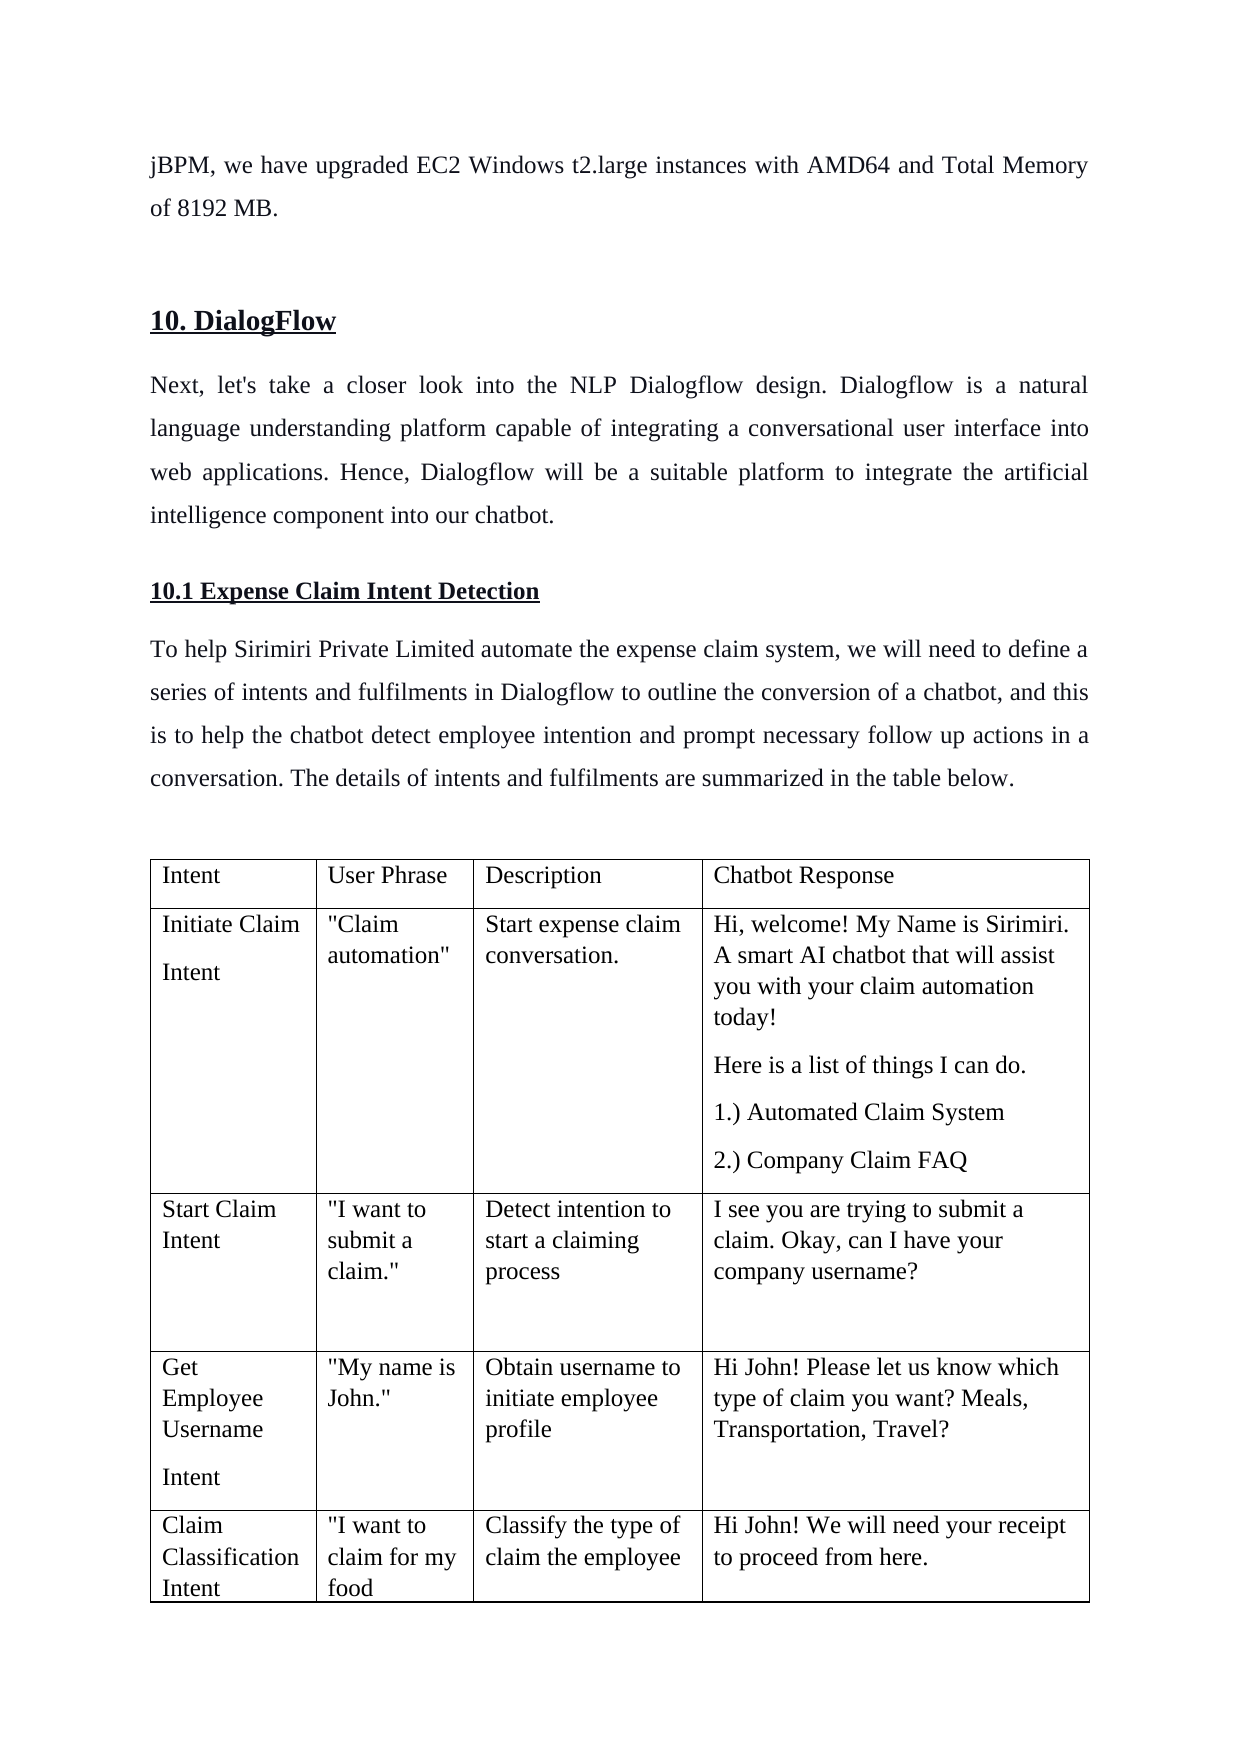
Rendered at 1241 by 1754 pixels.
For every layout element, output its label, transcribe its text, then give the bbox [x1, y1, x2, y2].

table_cell "My name is John." [317, 1352, 473, 1509]
text To help Sirimiri Private Limited automate the expense claim system, we will need to define a series of intents and fulfilments in Dialogflow to outline the conversion of a chatbot, and this is to help the chatbot detect employee intention and prompt necessary follow up actions in a conversation. The details of intents and fulfilments are summarized in the table below. [150, 634, 1090, 792]
table_cell Start Claim Intent [151, 1194, 316, 1351]
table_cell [317, 1511, 473, 1601]
table_cell "Claim automation" [317, 909, 473, 1193]
table_cell Initiate Claim Intent [151, 909, 316, 1193]
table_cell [474, 1511, 702, 1601]
table_cell Hi, welcome! My Name is Sirimiri. A smart AI chatbot that will assist you with your claim automation today! Here is a list of things I can do. 1.) Automated Claim System 2.) Company Claim FAQ [703, 909, 1089, 1193]
table_cell I see you are trying to submit a claim. Okay, can I have your company username? [703, 1194, 1089, 1351]
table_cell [703, 1511, 1089, 1601]
table_header Chatbot Response [703, 860, 1089, 908]
table_cell Detect intention to start a claiming process [474, 1194, 702, 1351]
table_cell "I want to submit a claim." [317, 1194, 473, 1351]
text 10.1 Expense Claim Intent Detection [150, 576, 1090, 605]
table_cell Hi John! Please let us know which type of claim you want? Meals, Transportation, Travel? [703, 1352, 1089, 1509]
table_header Description [474, 860, 702, 908]
table_header User Phrase [317, 860, 473, 908]
table_cell Obtain username to initiate employee profile [474, 1352, 702, 1509]
text 10. DialogFlow [150, 303, 1090, 337]
text Next, let's take a closer look into the NLP Dialogflow design. Dialogflow is a natural language understanding platform capable of integrating a conversational user interface into web applications. Hence, Dialogflow will be a suitable platform to integrate the artificial intelligence component into our chatbot. [150, 370, 1090, 528]
table_cell Get Employee Username Intent [151, 1352, 316, 1509]
table_header Intent [151, 860, 316, 908]
table_cell Start expense claim conversation. [474, 909, 702, 1193]
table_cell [151, 1511, 316, 1601]
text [150, 150, 1090, 222]
